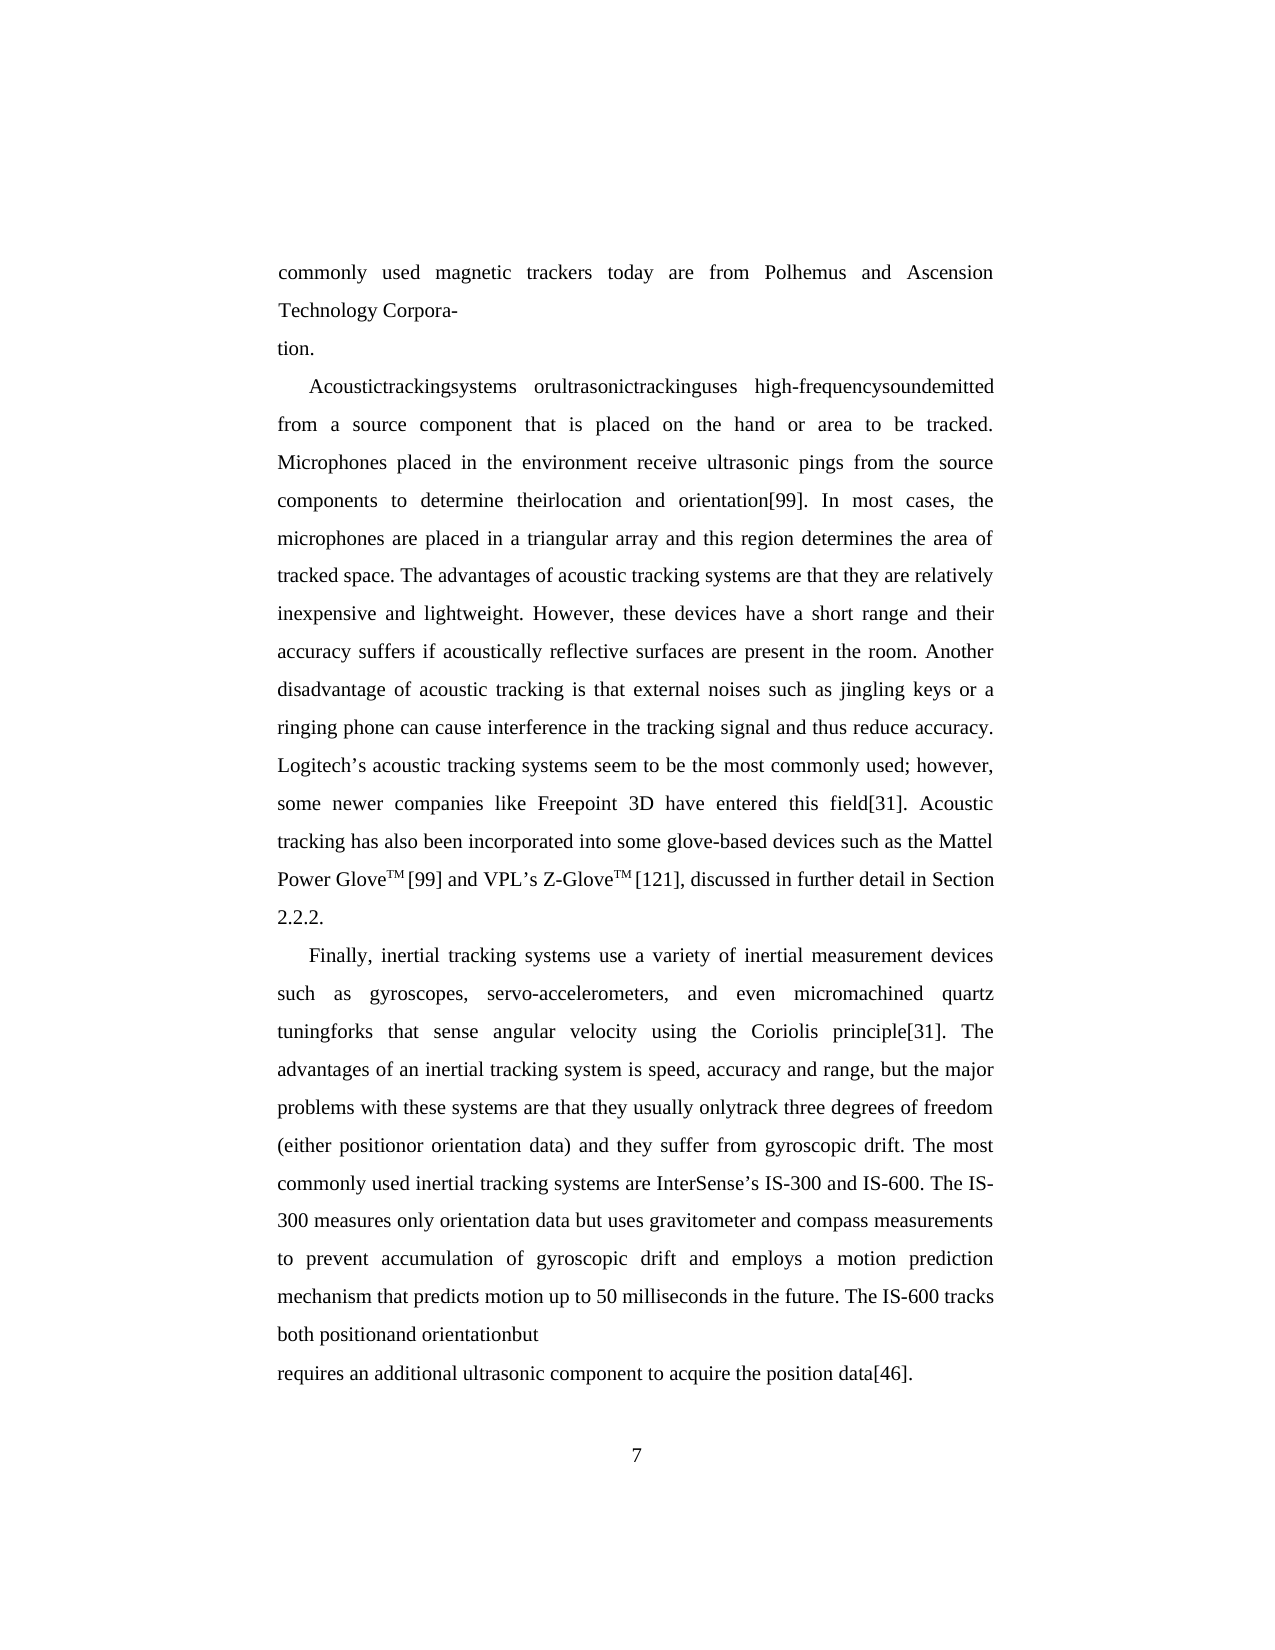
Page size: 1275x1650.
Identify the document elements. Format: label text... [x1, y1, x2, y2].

text Acoustictrackingsystems orultrasonictrackinguses high-frequencysoundemitted from a source component that is placed on the hand or area to be tracked. Microphones placed in the environment receive ultrasonic pings from the source components to determine theirlocation and orientation[99]. In most cases, the microphones are placed in a triangular array and this region determines the area of tracked space. The advantages of acoustic tracking systems are that they are relatively inexpensive and lightweight. However, these devices have a short range and their accuracy suffers if acoustically reflective surfaces are present in the room. Another disadvantage of acoustic tracking is that external noises such as jingling keys or a ringing phone can cause interference in the tracking signal and thus reduce accuracy. Logitech’s acoustic tracking systems seem to be the most commonly used; however, some newer companies like Freepoint 3D have entered this field[31]. Acoustic tracking has also been incorporated into some glove-based devices such as the Mattel Power GloveTM [99] and VPL’s Z-GloveTM [121], discussed in further detail in Section 2.2.2. [277, 374, 994, 929]
text tion. [277, 336, 994, 360]
text Finally, inertial tracking systems use a variety of inertial measurement devices such as gyroscopes, servo-accelerometers, and even micromachined quartz tuningforks that sense angular velocity using the Coriolis principle[31]. The advantages of an inertial tracking system is speed, accuracy and range, but the major problems with these systems are that they usually onlytrack three degrees of freedom (either positionor orientation data) and they suffer from gyroscopic drift. The most commonly used inertial tracking systems are InterSense’s IS-300 and IS-600. The IS-300 measures only orientation data but uses gravitometer and compass measurements to prevent accumulation of gyroscopic drift and employs a motion prediction mechanism that predicts motion up to 50 milliseconds in the future. The IS-600 tracks both positionand orientationbut [277, 943, 994, 1346]
text requires an additional ultrasonic component to acquire the position data[46]. [277, 1361, 994, 1385]
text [277, 260, 994, 322]
